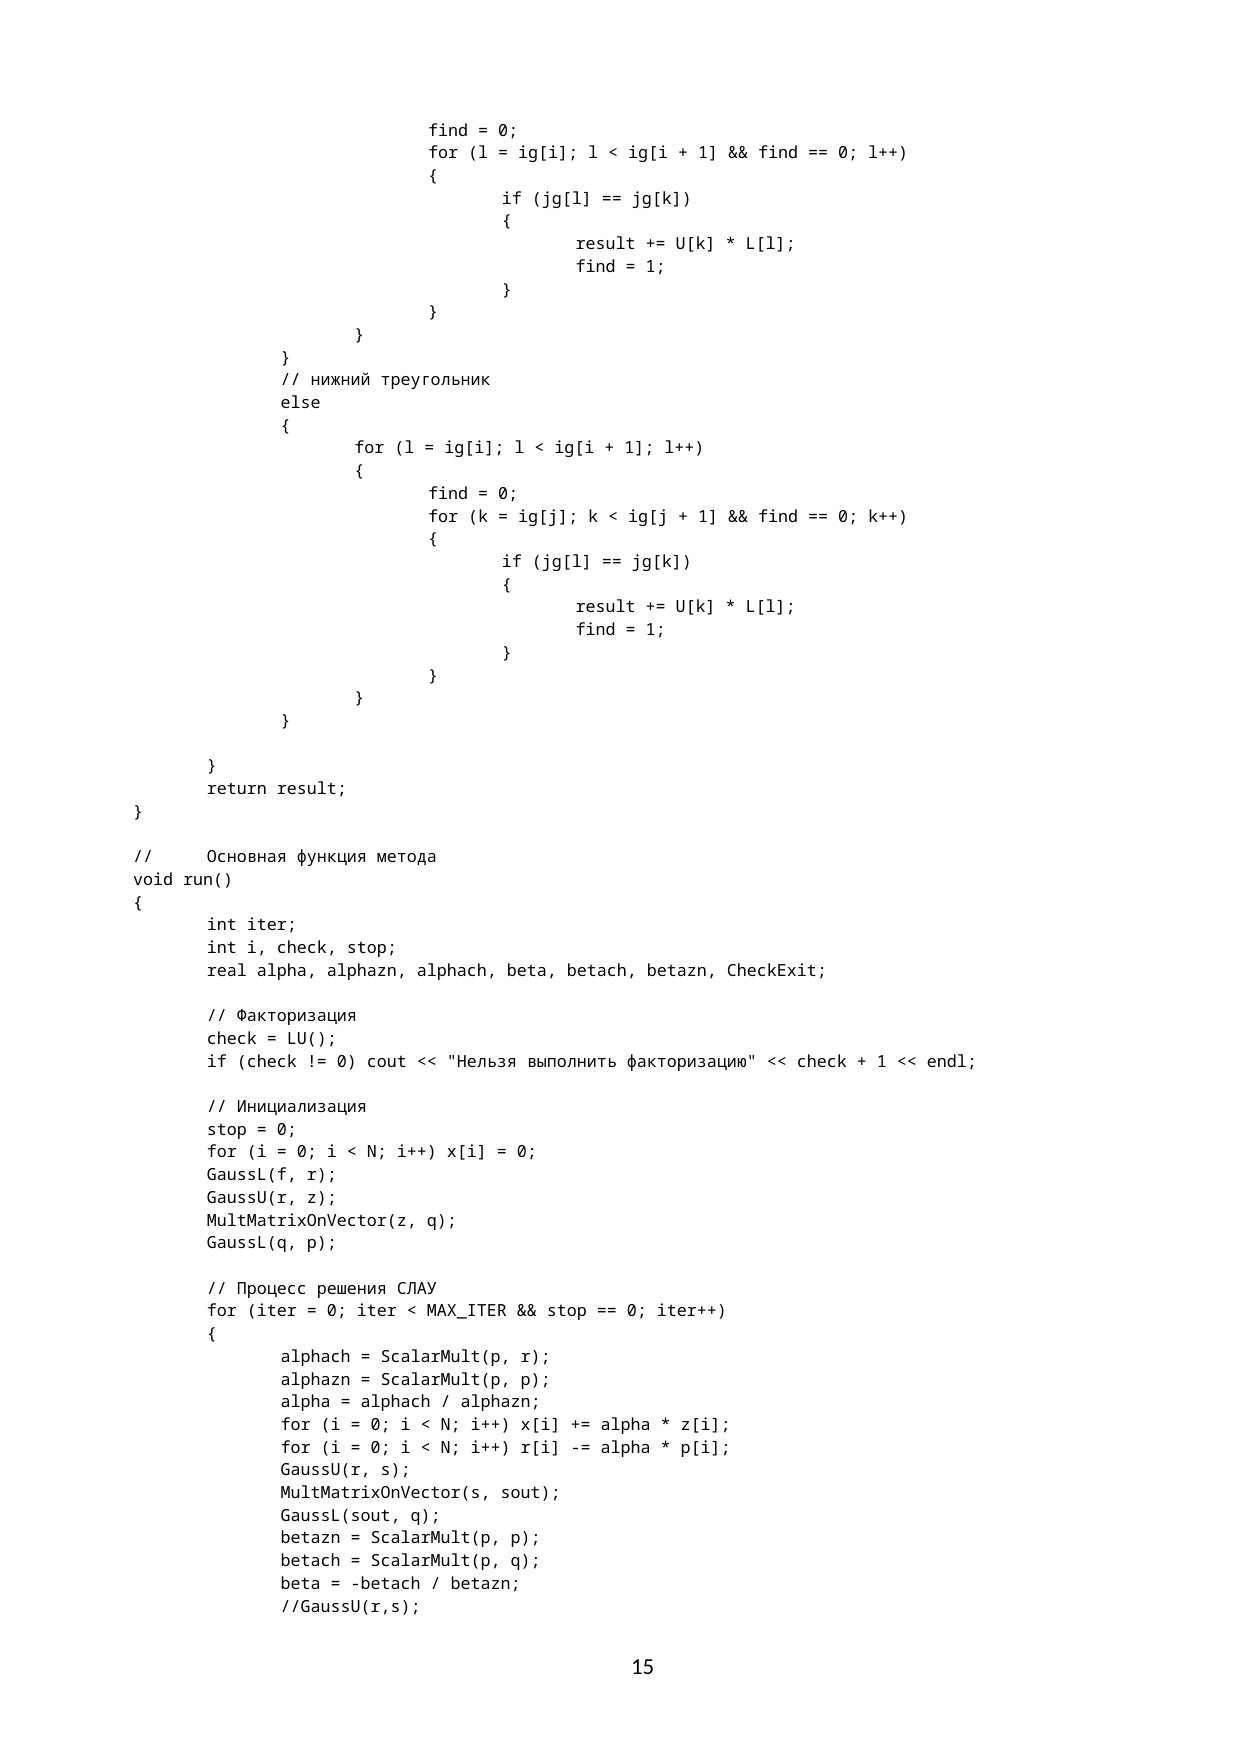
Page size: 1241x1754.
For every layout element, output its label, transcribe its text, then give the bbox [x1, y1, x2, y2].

text } [133, 708, 1152, 731]
text int iter; [133, 913, 1152, 936]
text find = 1; [133, 618, 1152, 640]
text betazn = ScalarMult(p, p); [133, 1526, 1152, 1549]
text find = 0; [133, 118, 1152, 141]
text if (jg[l] == jg[k]) [133, 186, 1152, 209]
text for (k = ig[j]; k < ig[j + 1] && find == 0; k++) [133, 504, 1152, 527]
text { [133, 1322, 1152, 1344]
text GaussU(r, z); [133, 1185, 1152, 1208]
text if (check != 0) cout << "Нельзя выполнить факторизацию" << check + 1 << endl; [133, 1049, 1152, 1072]
text MultMatrixOnVector(s, sout); [133, 1481, 1152, 1503]
text } [133, 686, 1152, 708]
text { [133, 527, 1152, 549]
text for (i = 0; i < N; i++) r[i] -= alpha * p[i]; [133, 1435, 1152, 1458]
text return result; [133, 777, 1152, 799]
text } [133, 754, 1152, 777]
text betach = ScalarMult(p, q); [133, 1549, 1152, 1571]
text else [133, 391, 1152, 413]
text if (jg[l] == jg[k]) [133, 549, 1152, 572]
text { [133, 209, 1152, 232]
text // Факторизация [133, 1004, 1152, 1026]
text } [133, 799, 1152, 822]
text stop = 0; [133, 1117, 1152, 1140]
text for (l = ig[i]; l < ig[i + 1]; l++) [133, 436, 1152, 459]
text { [133, 572, 1152, 595]
text GaussL(q, p); [133, 1231, 1152, 1253]
text // Основная функция метода [133, 845, 1152, 867]
text } [133, 640, 1152, 663]
text } [133, 345, 1152, 368]
text } [133, 663, 1152, 686]
text find = 1; [133, 254, 1152, 277]
text alpha = alphach / alphazn; [133, 1390, 1152, 1412]
text for (l = ig[i]; l < ig[i + 1] && find == 0; l++) [133, 141, 1152, 163]
text result += U[k] * L[l]; [133, 232, 1152, 254]
text //GaussU(r,s); [133, 1594, 1152, 1617]
text for (i = 0; i < N; i++) x[i] += alpha * z[i]; [133, 1412, 1152, 1435]
text void run() [133, 867, 1152, 890]
text // нижний треугольник [133, 368, 1152, 391]
text GaussL(sout, q); [133, 1503, 1152, 1526]
text check = LU(); [133, 1026, 1152, 1049]
text GaussL(f, r); [133, 1163, 1152, 1185]
text beta = -betach / betazn; [133, 1571, 1152, 1594]
text alphach = ScalarMult(p, r); [133, 1344, 1152, 1367]
text MultMatrixOnVector(z, q); [133, 1208, 1152, 1231]
text { [133, 890, 1152, 913]
text for (iter = 0; iter < MAX_ITER && stop == 0; iter++) [133, 1299, 1152, 1322]
text result += U[k] * L[l]; [133, 595, 1152, 618]
text { [133, 413, 1152, 436]
text { [133, 459, 1152, 481]
text } [133, 300, 1152, 322]
text for (i = 0; i < N; i++) x[i] = 0; [133, 1140, 1152, 1163]
text { [133, 163, 1152, 186]
text // Процесс решения СЛАУ [133, 1276, 1152, 1299]
text // Инициализация [133, 1094, 1152, 1117]
text } [133, 322, 1152, 345]
text find = 0; [133, 481, 1152, 504]
text real alpha, alphazn, alphach, beta, betach, betazn, CheckExit; [133, 958, 1152, 981]
text } [133, 277, 1152, 300]
text alphazn = ScalarMult(p, p); [133, 1367, 1152, 1390]
text GaussU(r, s); [133, 1458, 1152, 1481]
text int i, check, stop; [133, 936, 1152, 958]
